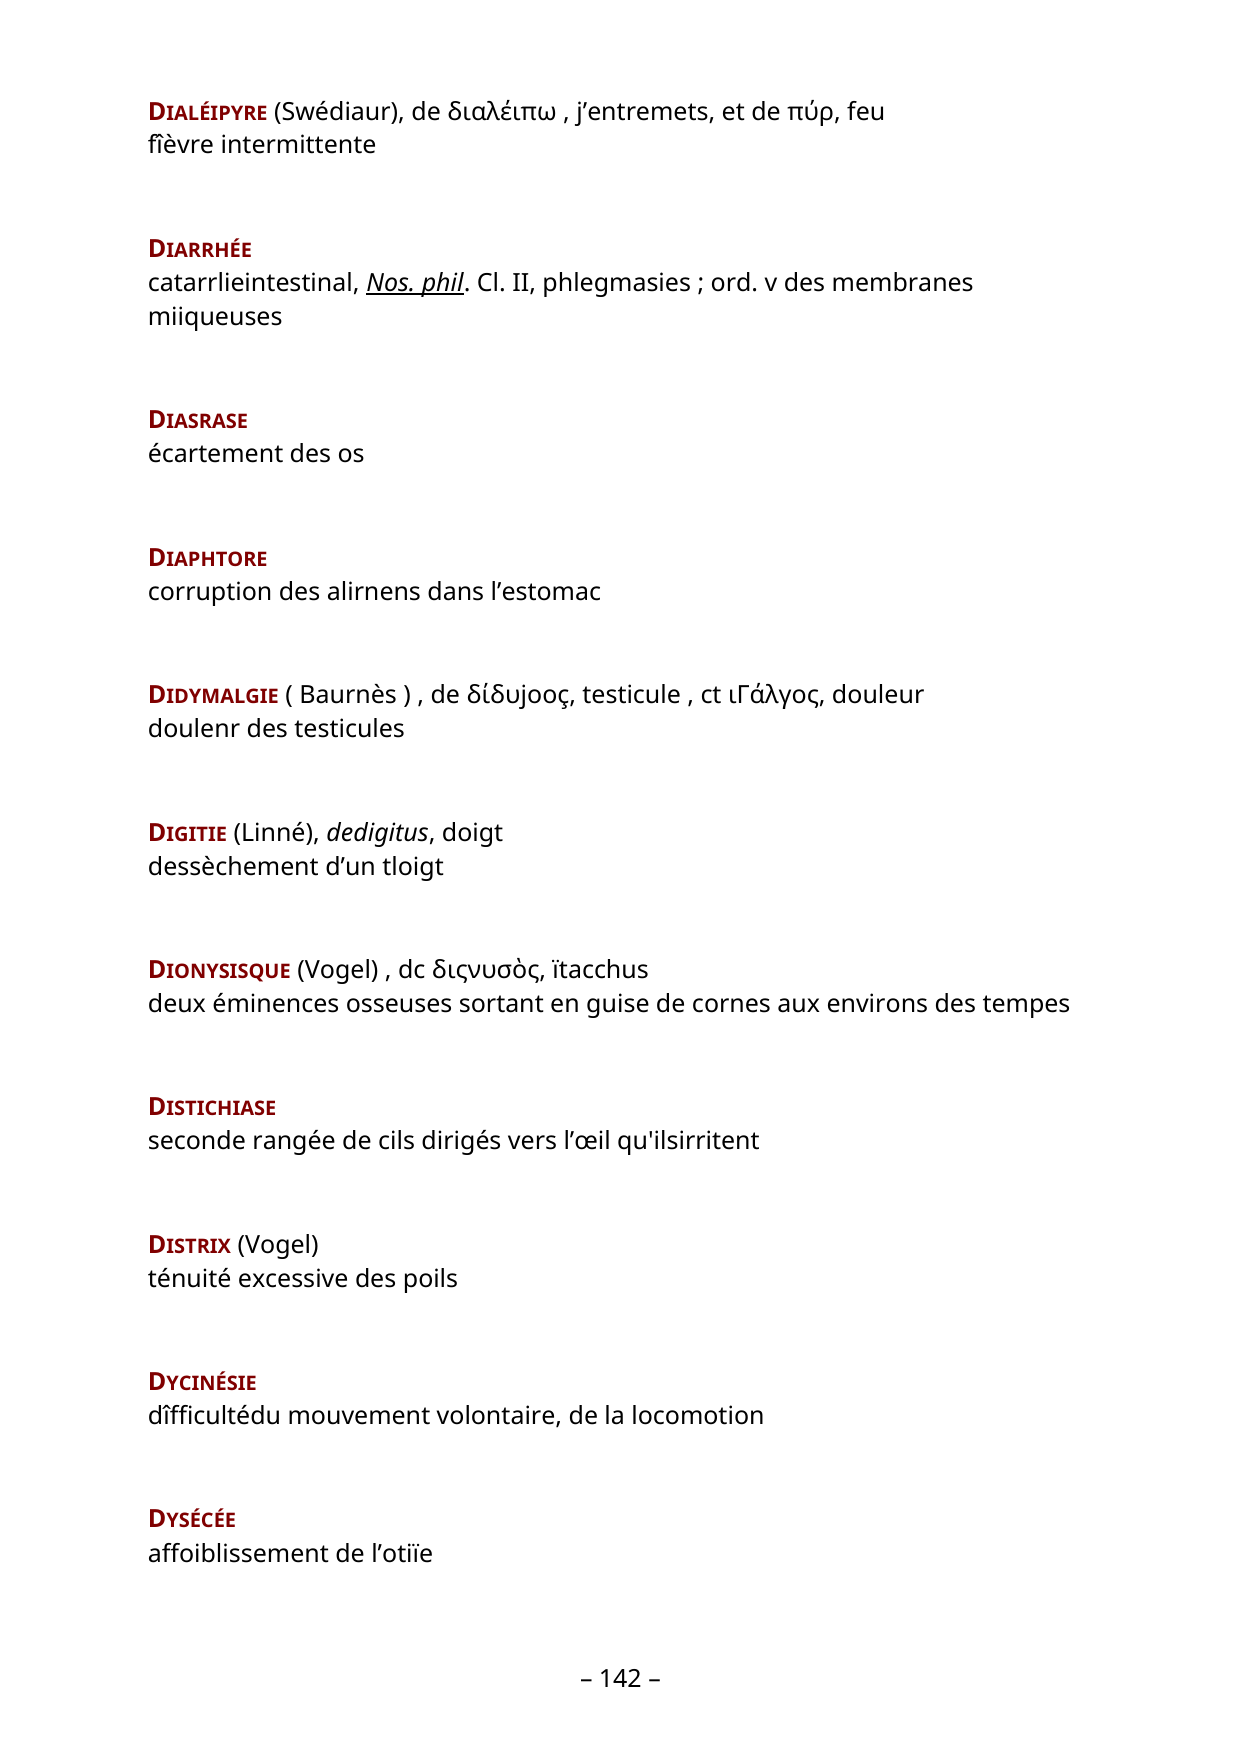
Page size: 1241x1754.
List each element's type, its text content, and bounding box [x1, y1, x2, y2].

text Diarrhée catarrlieintestinal, Nos. phil. Cl. II, phlegmasies ; ord. v des membranes miiqueuses [148, 231, 1092, 333]
text Dionysisque (Vogel) , dc διςνυσὸς, ïtacchus deux éminences osseuses sortant en guise de cornes aux environs des tempes [148, 952, 1092, 1020]
text Dysécée affoiblissement de l’otiïe [148, 1501, 1092, 1569]
text Didymalgie ( Baurnès ) , de δίδυjooç, testicule , ct ιΓάλγος, douleur doulenr des testicules [148, 677, 1092, 745]
text Distrix (Vogel) ténuité excessive des poils [148, 1226, 1092, 1294]
text Distichiase seconde rangée de cils dirigés vers l’œil qu'ilsirritent [148, 1089, 1092, 1157]
text Diaphtore corruption des alirnens dans l’estomac [148, 539, 1092, 607]
text Dialéipyre (Swédiaur), de διαλέιπω , j’entremets, et de πύρ, feu fîèvre intermittente [148, 93, 1092, 161]
text Diasrase écartement des os [148, 402, 1092, 470]
text Dycinésie dîfficultédu mouvement volontaire, de la locomotion [148, 1364, 1092, 1432]
text Digitie (Linné), dedigitus, doigt dessèchement d’un tloigt [148, 814, 1092, 882]
